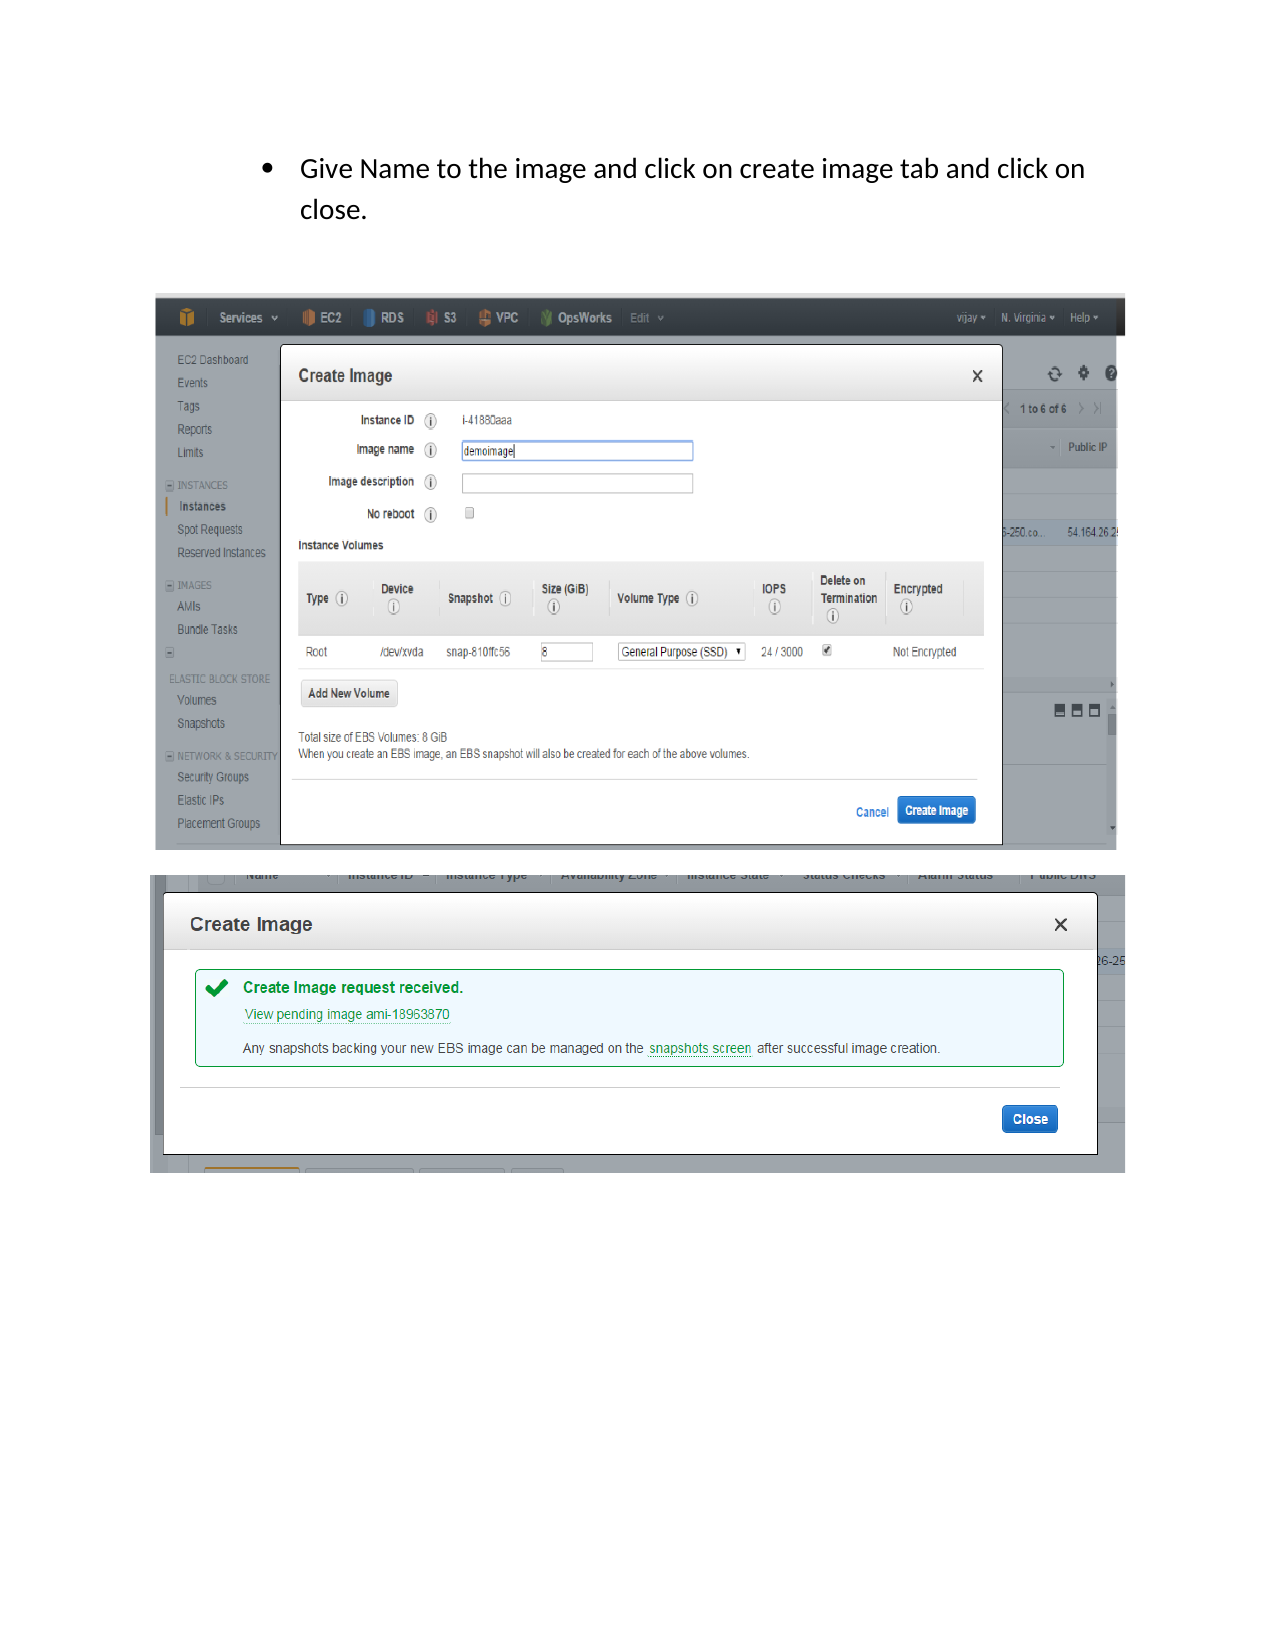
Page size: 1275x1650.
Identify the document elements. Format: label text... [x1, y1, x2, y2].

list Give Name to the image and click on create image tab and click on close. [262, 150, 1125, 227]
picture [150, 293, 1125, 850]
picture [150, 875, 1125, 1173]
